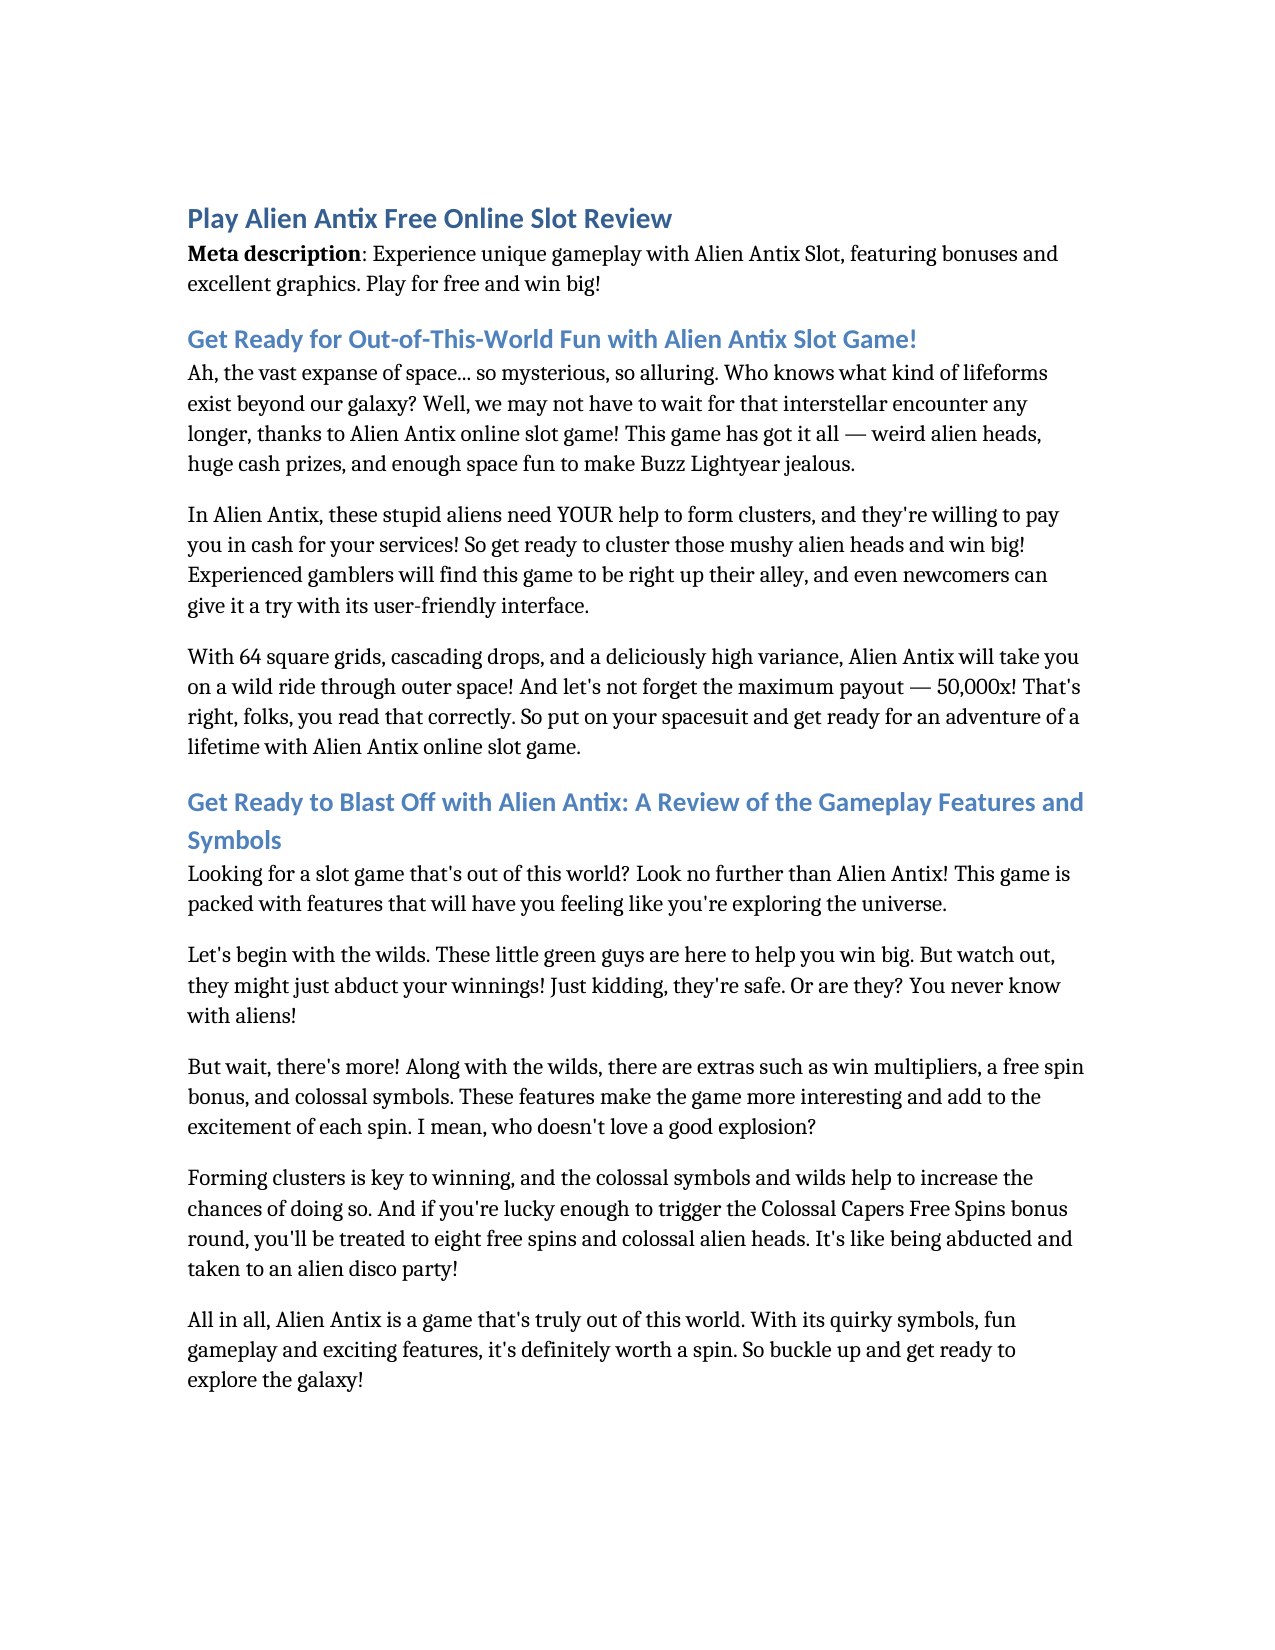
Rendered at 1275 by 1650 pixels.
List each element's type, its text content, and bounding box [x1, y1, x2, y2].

text All in all, Alien Antix is a game that's truly out of this world. With its quirky symbols, fun gameplay and exciting features, it's definitely worth a spin. So buckle up and get ready to explore the galaxy! [187, 1307, 1087, 1393]
text But wait, there's more! Along with the wilds, there are extras such as win multipliers, a free spin bonus, and colossal symbols. These features make the game more interesting and add to the excitement of each spin. I mean, who doesn't love a good explosion? [187, 1054, 1087, 1140]
text Ah, the vast expanse of space... so mysterious, so alluring. Who knows what kind of lifeforms exist beyond our galaxy? Well, we may not have to wait for that interstellar encounter any longer, thanks to Alien Antix online slot game! This game has got it all — weird alien heads, huge cash prizes, and enough space fun to make Buzz Lightyear jealous. [187, 360, 1087, 477]
text With 64 square grids, cascading drops, and a deliciously high variance, Alien Antix will take you on a wild ride through outer space! And let's not forget the maximum payout — 50,000x! That's right, folks, you read that correctly. So put on your spacesuit and get ready for an adventure of a lifetime with Alien Antix online slot game. [187, 643, 1087, 760]
text In Alien Antix, these stupid aliens need YOUR help to form clusters, and they're willing to pay you in cash for your services! So get ready to cluster those mushy alien heads and win big! Experienced gamblers will find this game to be right up their alley, and even newcomers can give it a try with its user-friendly interface. [187, 502, 1087, 619]
text Meta description: Experience unique gameplay with Alien Antix Slot, featuring bonuses and excellent graphics. Play for free and win big! [187, 241, 1087, 297]
text Looking for a slot game that's out of this world? Look no further than Alien Antix! This game is packed with features that will have you feeling like you're exploring the universe. [187, 861, 1087, 917]
subtitle Get Ready for Out-of-This-World Fun with Alien Antix Slot Game! [187, 322, 1087, 355]
text Forming clusters is key to winning, and the colossal symbols and wilds help to increase the chances of doing so. And if you're lucky enough to trigger the Colossal Capers Free Spins bonus round, you'll be treated to eight free spins and colossal alien heads. It's like being abducted and taken to an alien disco party! [187, 1165, 1087, 1282]
subtitle Get Ready to Blast Off with Alien Antix: A Review of the Gameplay Features and Symbols [187, 785, 1087, 856]
text Let's begin with the wilds. These little green guys are here to help you win big. But watch out, they might just abduct your winnings! Just kidding, they're safe. Or are they? You never know with aliens! [187, 942, 1087, 1029]
subtitle Play Alien Antix Free Online Slot Review [187, 200, 1087, 236]
